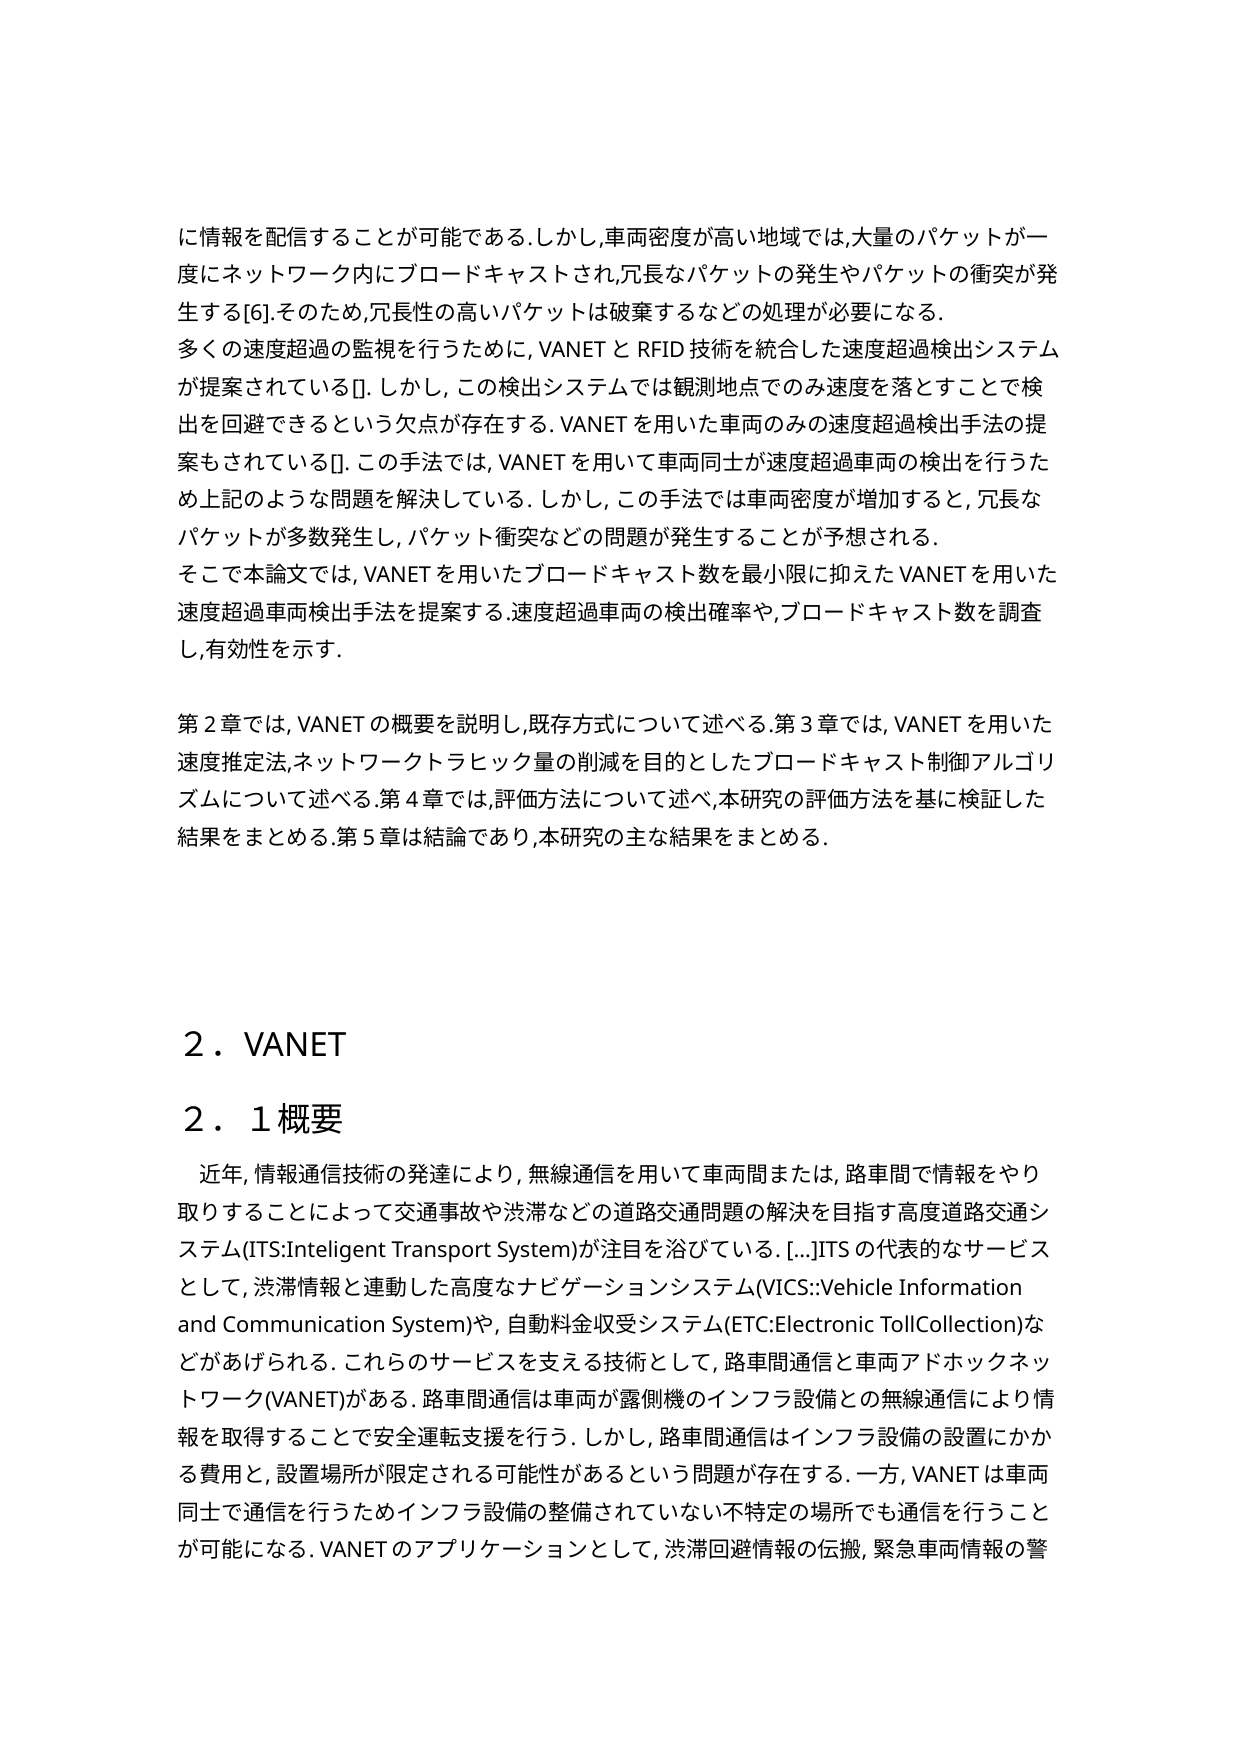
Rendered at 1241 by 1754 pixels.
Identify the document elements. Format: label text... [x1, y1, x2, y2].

text ２．VANET [177, 1004, 1063, 1079]
text ２．１概要 [177, 1079, 1063, 1154]
text 多くの速度超過の監視を行うために, VANETとRFID技術を統合した速度超過検出システムが提案されている[]. しかし, この検出システムでは観測地点でのみ速度を落とすことで検出を回避できるという欠点が存在する. VANETを用いた車両のみの速度超過検出手法の提案もされている[]. この手法では, VANETを用いて車両同士が速度超過車両の検出を行うため上記のような問題を解決している. しかし, この手法では車両密度が増加すると, 冗長なパケットが多数発生し, パケット衝突などの問題が発生することが予想される. [177, 329, 1063, 554]
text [177, 1154, 1063, 1567]
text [177, 217, 1063, 329]
text そこで本論文では, VANETを用いたブロードキャスト数を最小限に抑えたVANETを用いた速度超過車両検出手法を提案する.速度超過車両の検出確率や,ブロードキャスト数を調査し,有効性を示す. [177, 554, 1063, 667]
text 第2章では, VANETの概要を説明し,既存方式について述べる.第3章では, VANETを用いた速度推定法,ネットワークトラヒック量の削減を目的としたブロードキャスト制御アルゴリズムについて述べる.第4章では,評価方法について述べ,本研究の評価方法を基に検証した結果をまとめる.第5章は結論であり,本研究の主な結果をまとめる. [177, 704, 1063, 854]
